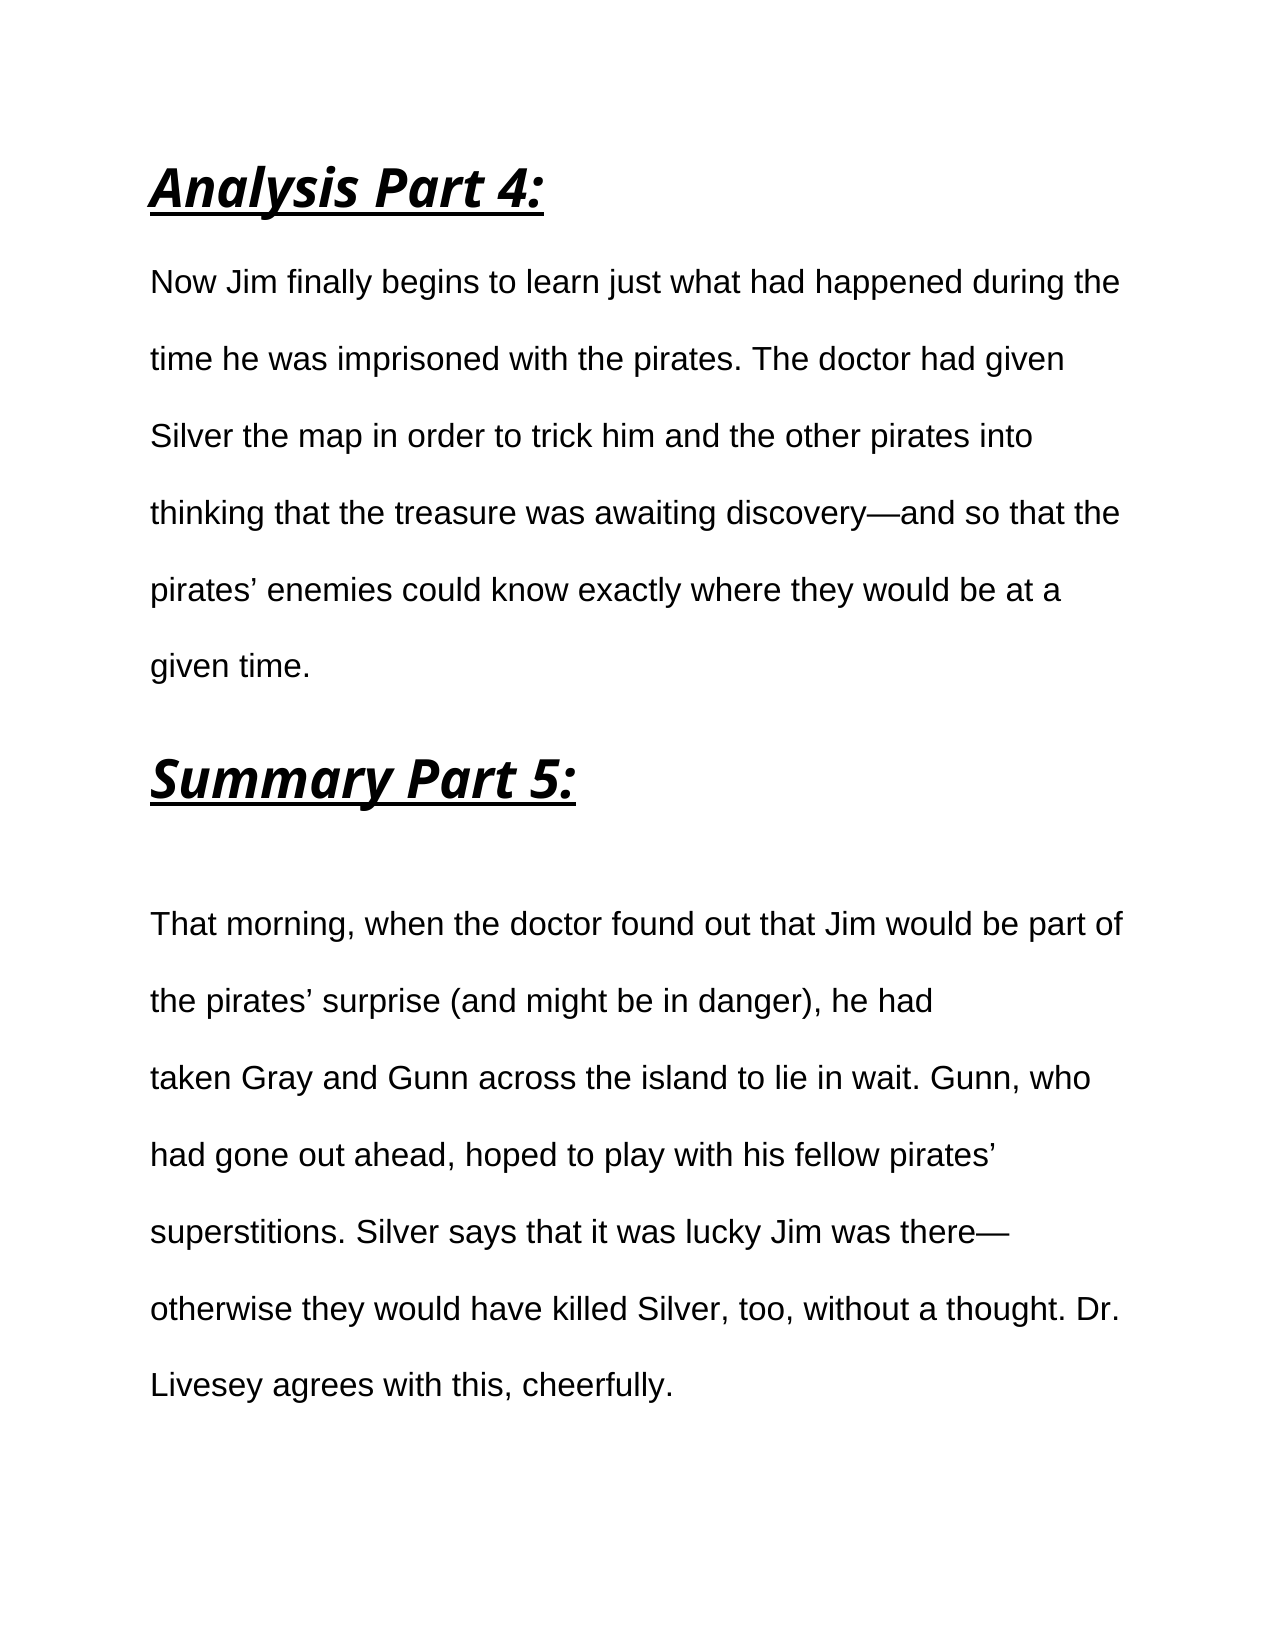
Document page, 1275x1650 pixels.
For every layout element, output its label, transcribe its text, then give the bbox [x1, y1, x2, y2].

text Analysis Part 4: Now Jim finally begins to learn just what had happened during the time he was imprisoned with the pirates. The doctor had given Silver the map in order to trick him and the other pirates into thinking that the treasure was awaiting discovery—and so that the pirates’ enemies could know exactly where they would be at a given time. [150, 150, 1125, 685]
text That morning, when the doctor found out that Jim would be part of the pirates’ surprise (and might be in danger), he had taken Gray and Gunn across the island to lie in wait. Gunn, who had gone out ahead, hoped to play with his fellow pirates’ superstitions. Silver says that it was lucky Jim was there—otherwise they would have killed Silver, too, without a thought. Dr. Livesey agrees with this, cheerfully. [150, 904, 1125, 1404]
text Summary Part 5: [150, 740, 1125, 814]
